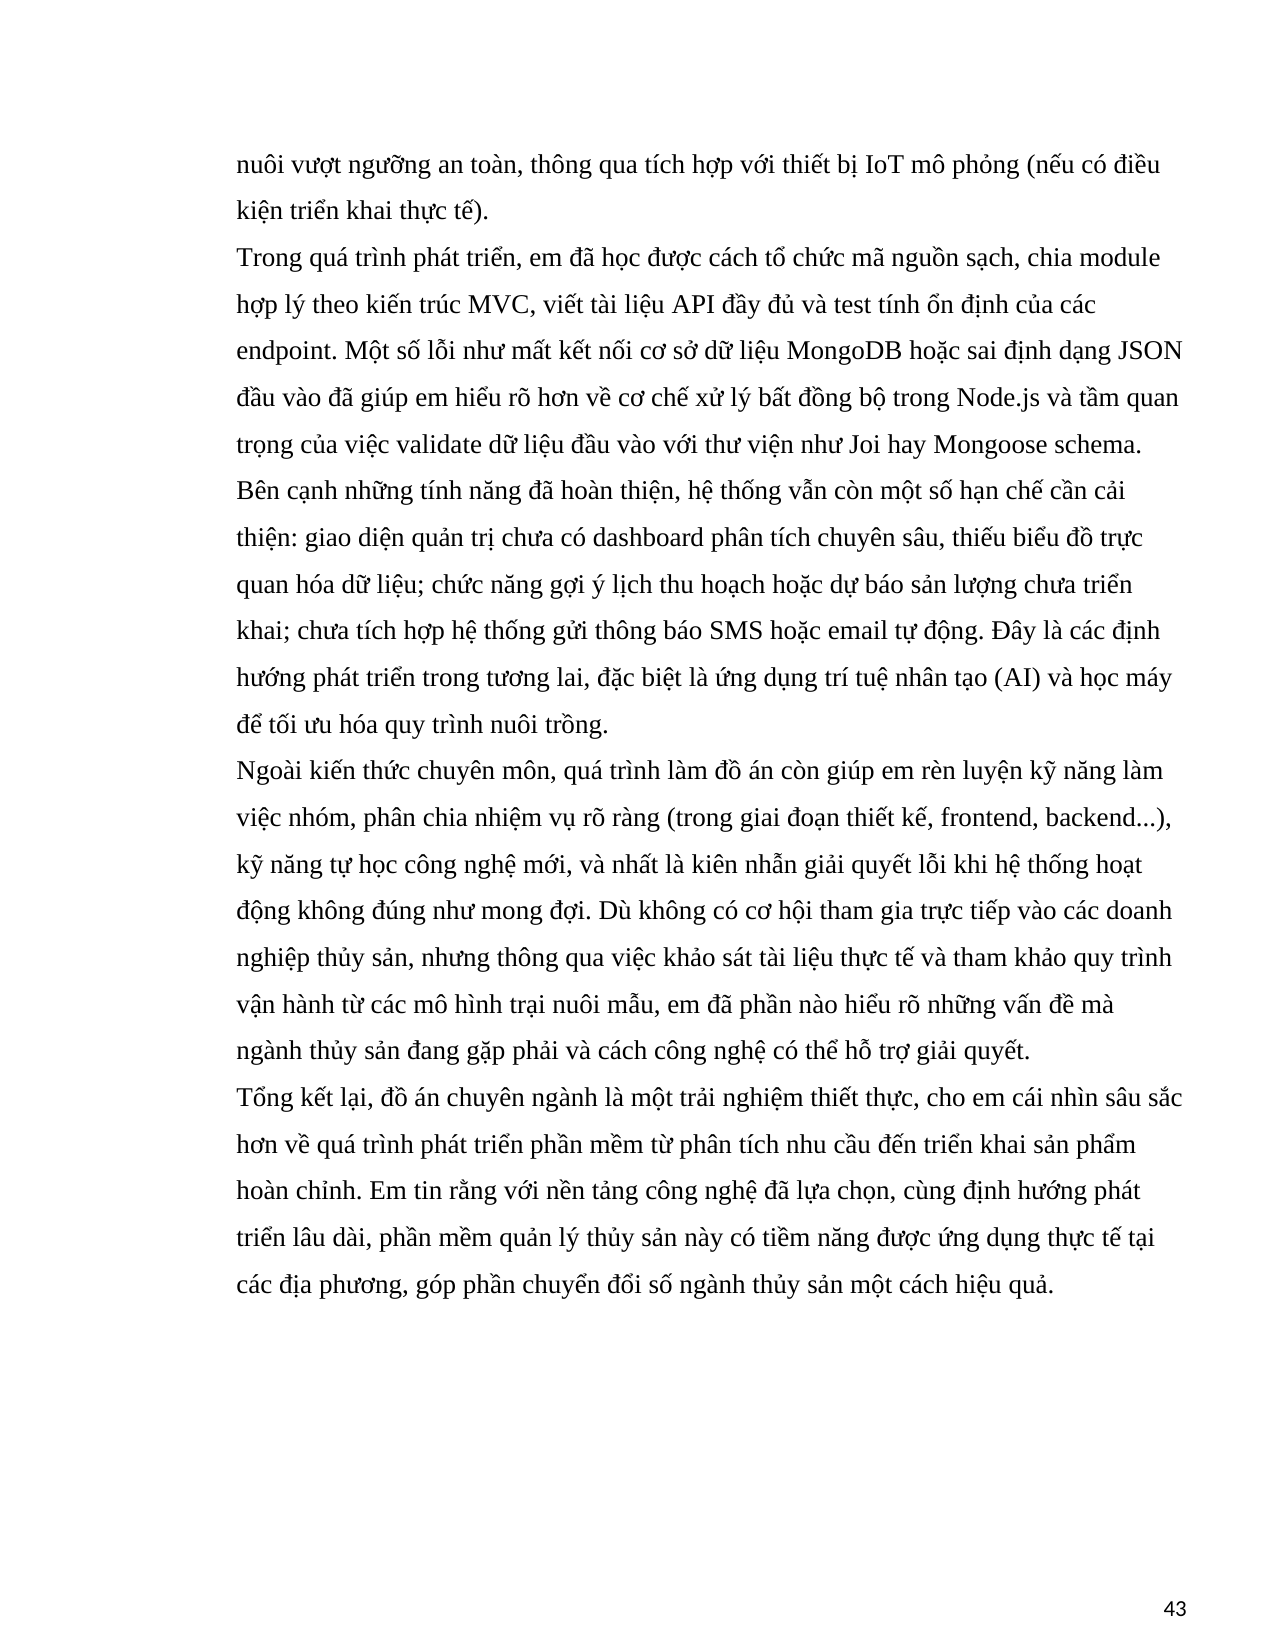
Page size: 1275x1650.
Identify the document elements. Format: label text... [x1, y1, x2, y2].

list Tổng kết lại, đồ án chuyên ngành là một trải nghiệm thiết thực, cho em cái nhìn sâu sắc hơn về quá trình phát triển phần mềm từ phân tích nhu cầu đến triển khai sản phẩm hoàn chỉnh. Em tin rằng với nền tảng công nghệ đã lựa chọn, cùng định hướng phát triển lâu dài, phần mềm quản lý thủy sản này có tiềm năng được ứng dụng thực tế tại các địa phương, góp phần chuyển đổi số ngành thủy sản một cách hiệu quả. [236, 1081, 1186, 1299]
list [236, 148, 1186, 226]
list Ngoài kiến thức chuyên môn, quá trình làm đồ án còn giúp em rèn luyện kỹ năng làm việc nhóm, phân chia nhiệm vụ rõ ràng (trong giai đoạn thiết kế, frontend, backend...), kỹ năng tự học công nghệ mới, và nhất là kiên nhẫn giải quyết lỗi khi hệ thống hoạt động không đúng như mong đợi. Dù không có cơ hội tham gia trực tiếp vào các doanh nghiệp thủy sản, nhưng thông qua việc khảo sát tài liệu thực tế và tham khảo quy trình vận hành từ các mô hình trại nuôi mẫu, em đã phần nào hiểu rõ những vấn đề mà ngành thủy sản đang gặp phải và cách công nghệ có thể hỗ trợ giải quyết. [236, 754, 1186, 1066]
list Bên cạnh những tính năng đã hoàn thiện, hệ thống vẫn còn một số hạn chế cần cải thiện: giao diện quản trị chưa có dashboard phân tích chuyên sâu, thiếu biểu đồ trực quan hóa dữ liệu; chức năng gợi ý lịch thu hoạch hoặc dự báo sản lượng chưa triển khai; chưa tích hợp hệ thống gửi thông báo SMS hoặc email tự động. Đây là các định hướng phát triển trong tương lai, đặc biệt là ứng dụng trí tuệ nhân tạo (AI) và học máy để tối ưu hóa quy trình nuôi trồng. [236, 474, 1186, 739]
list Trong quá trình phát triển, em đã học được cách tổ chức mã nguồn sạch, chia module hợp lý theo kiến trúc MVC, viết tài liệu API đầy đủ và test tính ổn định của các endpoint. Một số lỗi như mất kết nối cơ sở dữ liệu MongoDB hoặc sai định dạng JSON đầu vào đã giúp em hiểu rõ hơn về cơ chế xử lý bất đồng bộ trong Node.js và tầm quan trọng của việc validate dữ liệu đầu vào với thư viện như Joi hay Mongoose schema. [236, 241, 1186, 459]
